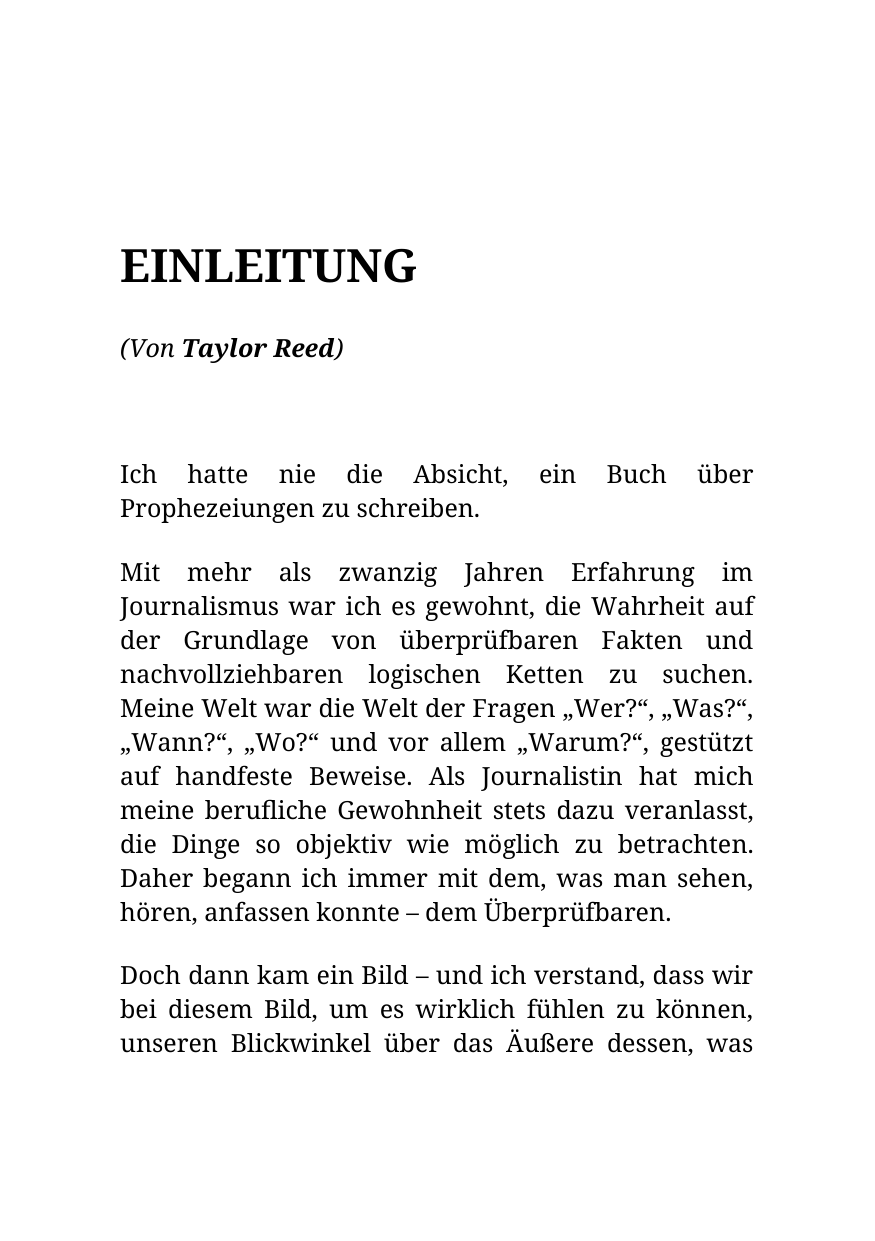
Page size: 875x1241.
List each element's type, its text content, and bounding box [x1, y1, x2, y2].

subtitle EINLEITUNG [120, 234, 754, 296]
text Mit mehr als zwanzig Jahren Erfahrung im Journalismus war ich es gewohnt, die Wahrheit auf der Grundlage von überprüfbaren Fakten und nachvollziehbaren logischen Ketten zu suchen. Meine Welt war die Welt der Fragen „Wer?“, „Was?“, „Wann?“, „Wo?“ und vor allem „Warum?“, gestützt auf handfeste Beweise. Als Journalistin hat mich meine berufliche Gewohnheit stets dazu veranlasst, die Dinge so objektiv wie möglich zu betrachten. Daher begann ich immer mit dem, was man sehen, hören, anfassen konnte – dem Überprüfbaren. [120, 554, 754, 929]
text (Von Taylor Reed) [120, 330, 754, 364]
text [120, 958, 754, 1060]
text Ich hatte nie die Absicht, ein Buch über Prophezeiungen zu schreiben. [120, 457, 754, 525]
